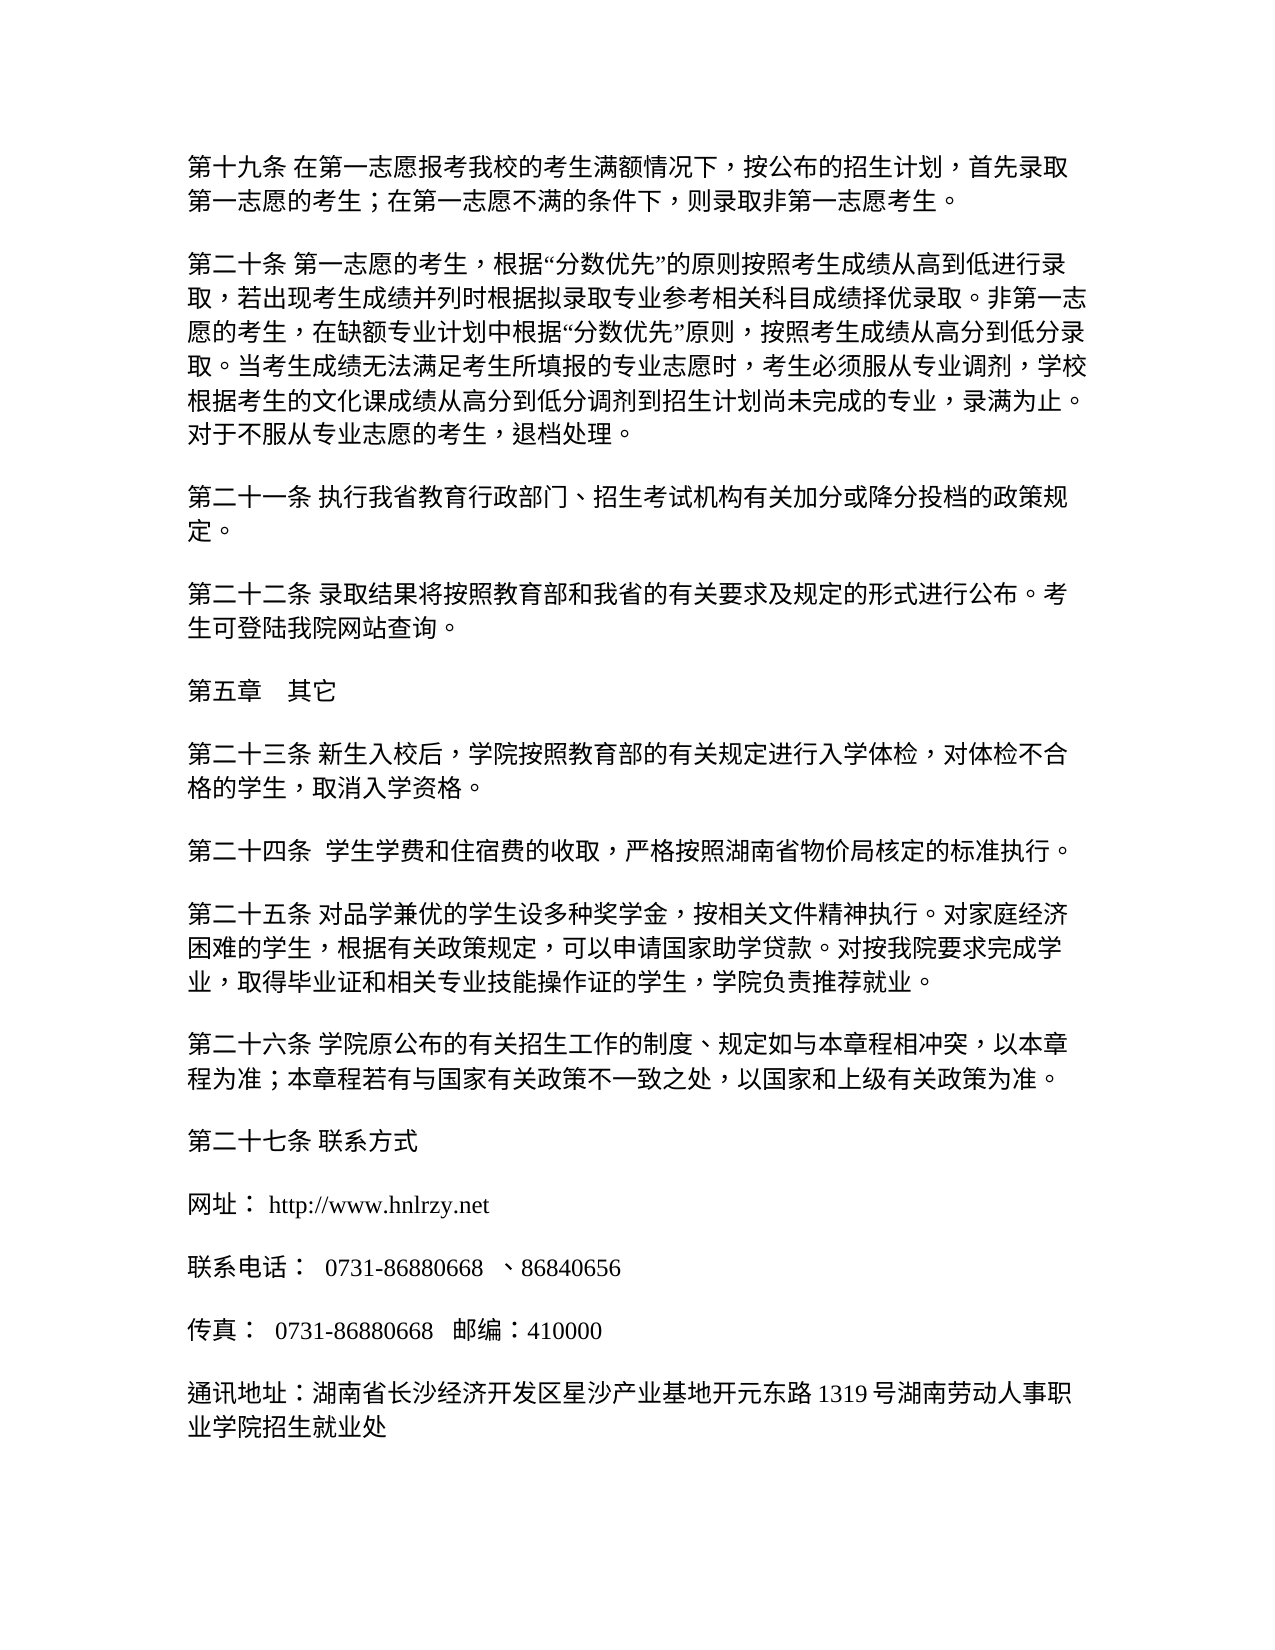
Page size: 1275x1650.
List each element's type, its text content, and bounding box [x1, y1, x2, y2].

text 第二十一条 执行我省教育行政部门、招生考试机构有关加分或降分投档的政策规定。 [187, 480, 1087, 548]
text 第二十二条 录取结果将按照教育部和我省的有关要求及规定的形式进行公布。考生可登陆我院网站查询。 [187, 577, 1087, 645]
text 联系电话： 0731-86880668 、86840656 [187, 1250, 1087, 1284]
text 传真： 0731-86880668 邮编：410000 [187, 1312, 1087, 1347]
text 第十九条 在第一志愿报考我校的考生满额情况下，按公布的招生计划，首先录取第一志愿的考生；在第一志愿不满的条件下，则录取非第一志愿考生。 [187, 150, 1087, 218]
text 第二十条 第一志愿的考生，根据“分数优先”的原则按照考生成绩从高到低进行录取，若出现考生成绩并列时根据拟录取专业参考相关科目成绩择优录取。非第一志愿的考生，在缺额专业计划中根据“分数优先”原则，按照考生成绩从高分到低分录取。当考生成绩无法满足考生所填报的专业志愿时，考生必须服从专业调剂，学校根据考生的文化课成绩从高分到低分调剂到招生计划尚未完成的专业，录满为止。对于不服从专业志愿的考生，退档处理。 [187, 247, 1087, 451]
text 第二十三条 新生入校后，学院按照教育部的有关规定进行入学体检，对体检不合格的学生，取消入学资格。 [187, 737, 1087, 805]
text 第二十五条 对品学兼优的学生设多种奖学金，按相关文件精神执行。对家庭经济困难的学生，根据有关政策规定，可以申请国家助学贷款。对按我院要求完成学业，取得毕业证和相关专业技能操作证的学生，学院负责推荐就业。 [187, 896, 1087, 998]
text 第二十七条 联系方式 [187, 1124, 1087, 1158]
text 网址： http://www.hnlrzy.net [187, 1187, 1087, 1221]
text 第二十六条 学院原公布的有关招生工作的制度、规定如与本章程相冲突，以本章程为准；本章程若有与国家有关政策不一致之处，以国家和上级有关政策为准。 [187, 1027, 1087, 1095]
text 通讯地址：湖南省长沙经济开发区星沙产业基地开元东路1319号湖南劳动人事职业学院招生就业处 [187, 1375, 1087, 1443]
text 第五章 其它 [187, 674, 1087, 708]
text 第二十四条 学生学费和住宿费的收取，严格按照湖南省物价局核定的标准执行。 [187, 833, 1087, 867]
